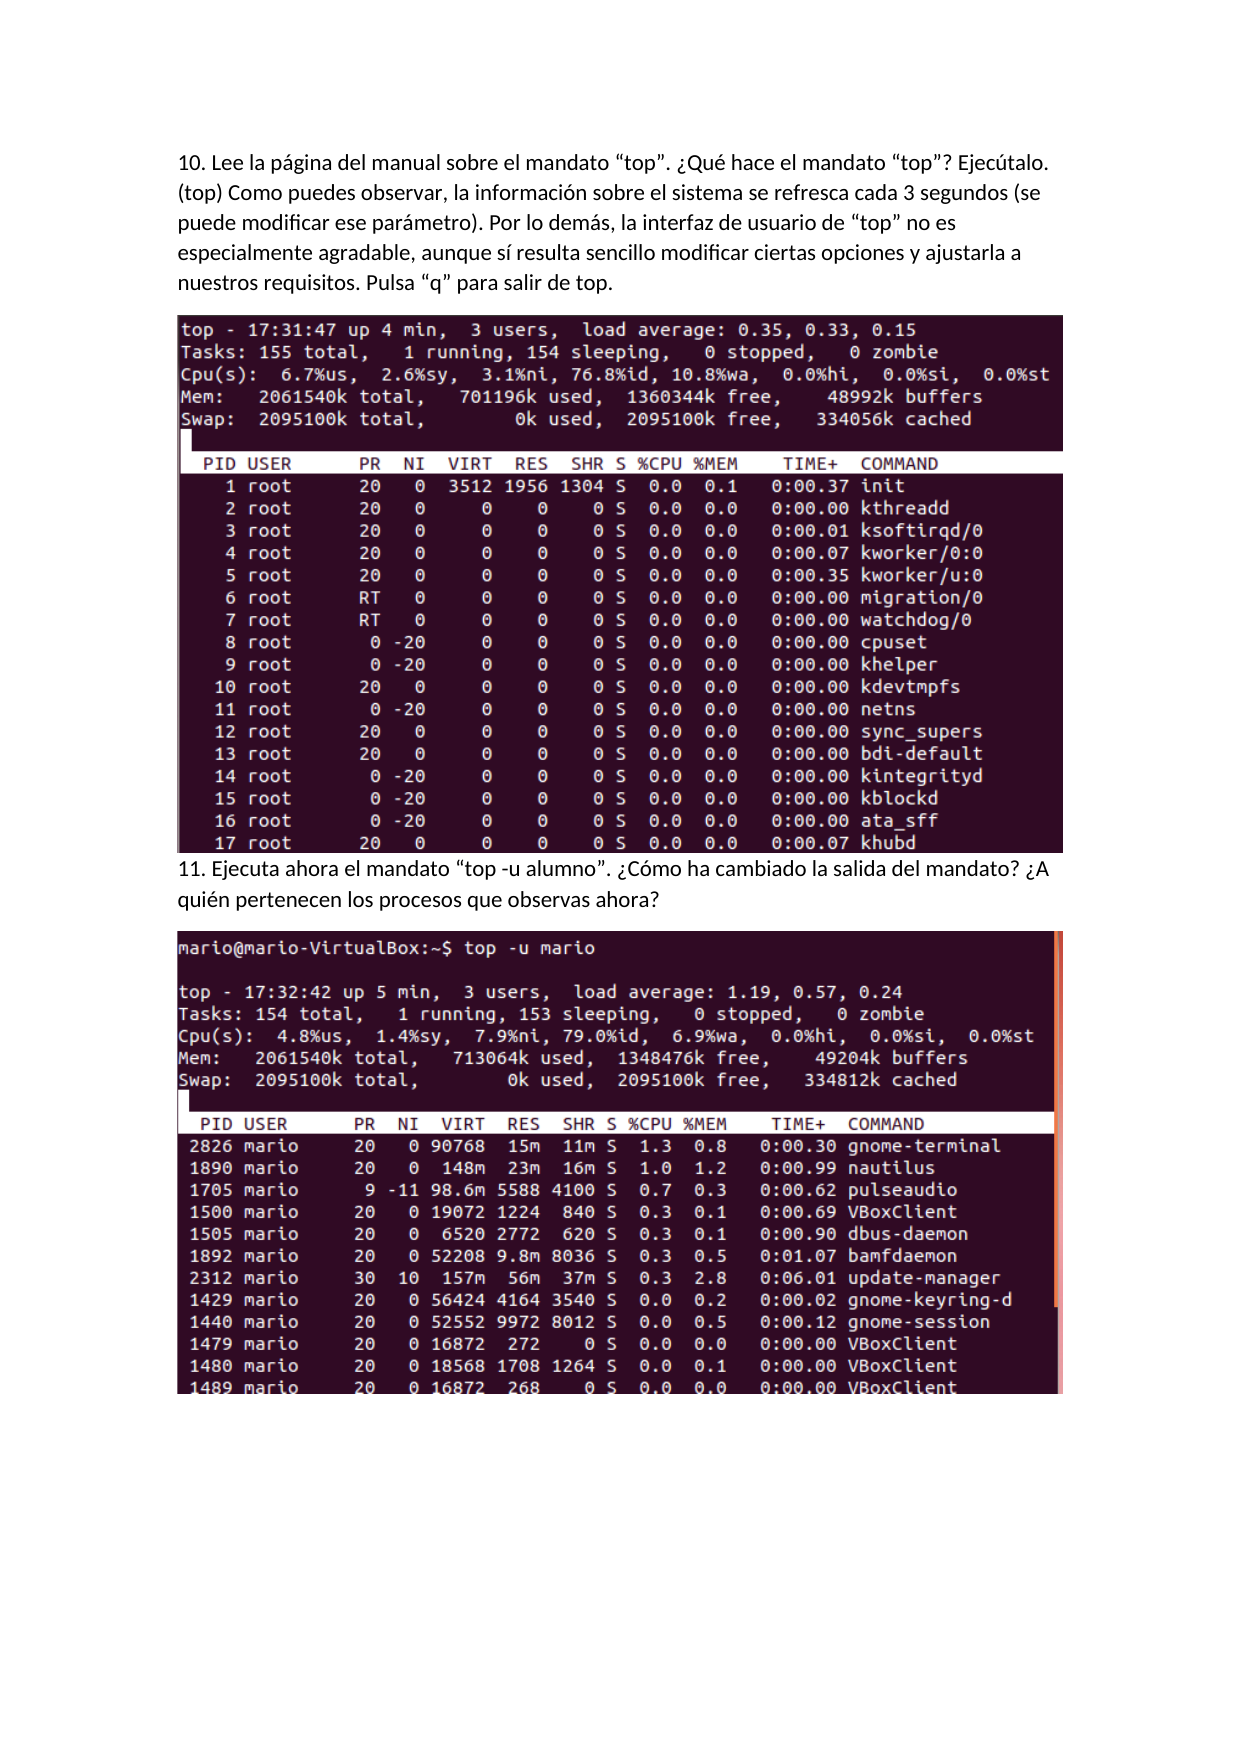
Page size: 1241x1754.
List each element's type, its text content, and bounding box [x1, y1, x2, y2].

text 10. Lee la página del manual sobre el mandato “top”. ¿Qué hace el mandato “top”? Ejecútalo. (top) Como puedes observar, la información sobre el sistema se refresca cada 3 segundos (se puede modificar ese parámetro). Por lo demás, la interfaz de usuario de “top” no es especialmente agradable, aunque sí resulta sencillo modificar ciertas opciones y ajustarla a nuestros requisitos. Pulsa “q” para salir de top. [177, 148, 1063, 296]
text 11. Ejecuta ahora el mandato “top -u alumno”. ¿Cómo ha cambiado la salida del mandato? ¿A quién pertenecen los procesos que observas ahora? [177, 853, 1063, 913]
picture [177, 931, 1063, 1394]
picture [177, 315, 1063, 853]
